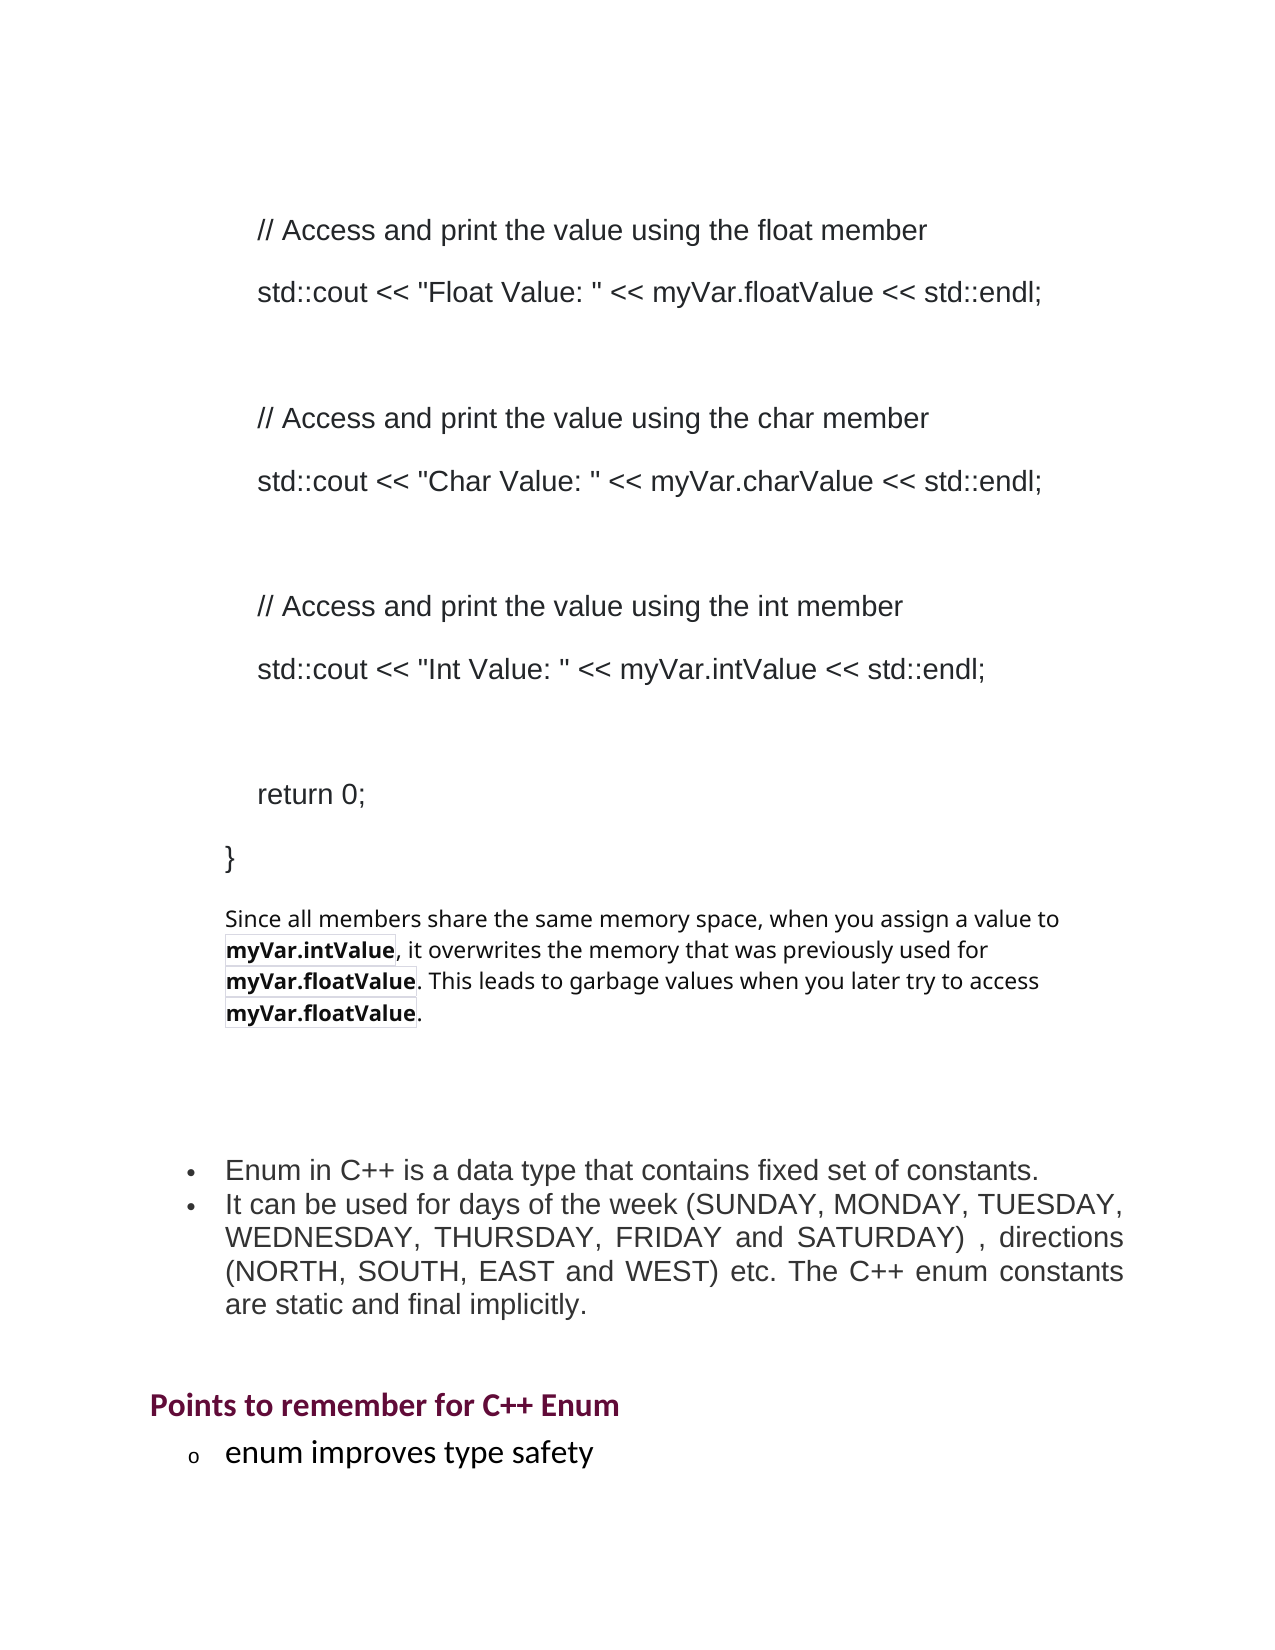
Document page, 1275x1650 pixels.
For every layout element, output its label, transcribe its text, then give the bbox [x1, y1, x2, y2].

text std::cout << "Char Value: " << myVar.charValue << std::endl; [225, 463, 1125, 497]
text std::cout << "Int Value: " << myVar.intValue << std::endl; [225, 652, 1125, 685]
text return 0; [225, 777, 1125, 811]
list It can be used for days of the week (SUNDAY, MONDAY, TUESDAY, WEDNESDAY, THURSDAY, FRIDAY and SATURDAY) , directions (NORTH, SOUTH, EAST and WEST) etc. The C++ enum constants are static and final implicitly. [187, 1187, 1125, 1321]
text std::cout << "Float Value: " << myVar.floatValue << std::endl; [225, 275, 1125, 309]
text // Access and print the value using the float member [225, 213, 1125, 246]
subtitle Points to remember for C++ Enum [150, 1384, 1125, 1425]
text Since all members share the same memory space, when you assign a value to myVar.intValue, it overwrites the memory that was previously used for myVar.floatValue. This leads to garbage values when you later try to access myVar.floatValue. [225, 902, 1125, 1028]
list Enum in C++ is a data type that contains fixed set of constants. [187, 1153, 1125, 1187]
list enum improves type safety [187, 1431, 1125, 1472]
text // Access and print the value using the int member [225, 589, 1125, 622]
text // Access and print the value using the char member [225, 401, 1125, 434]
text } [225, 840, 1125, 873]
